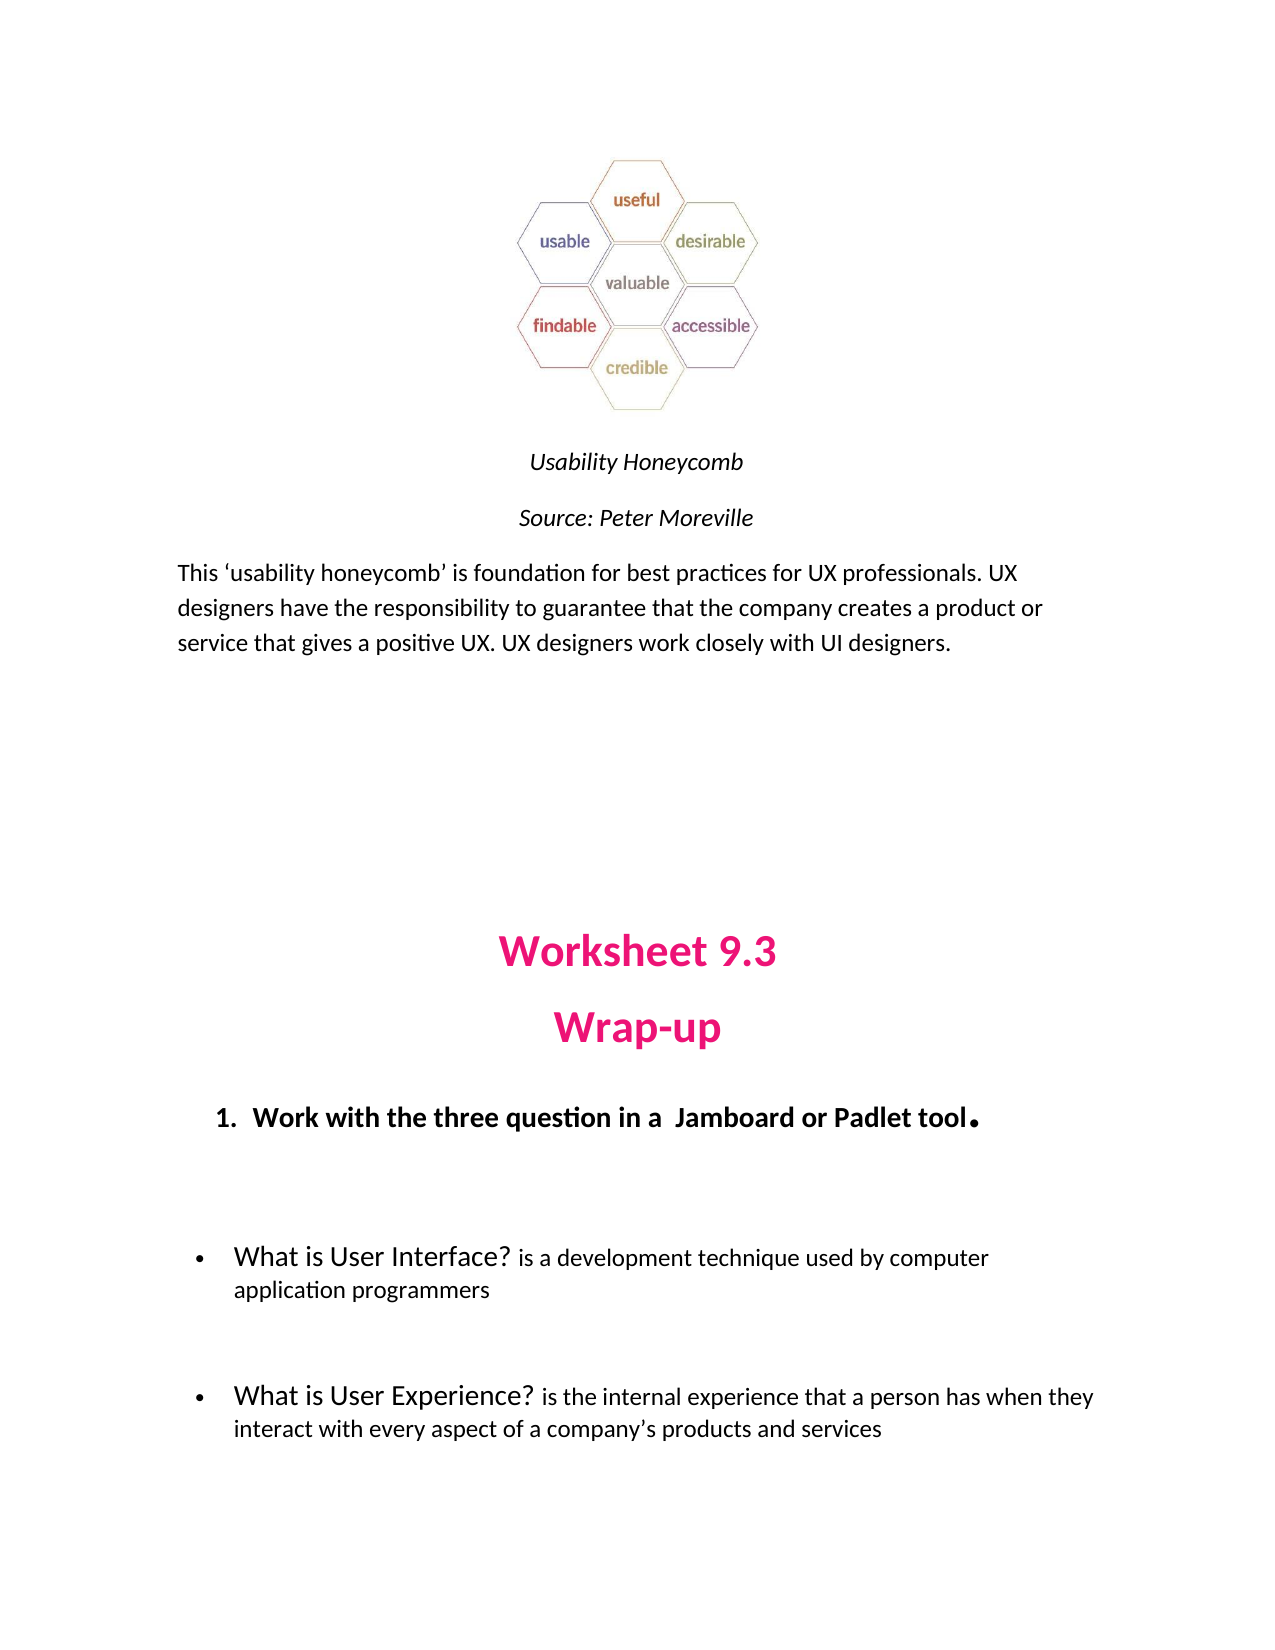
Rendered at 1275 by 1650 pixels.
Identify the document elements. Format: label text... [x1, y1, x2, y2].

text Worksheet 9.3 [177, 922, 1098, 977]
list What is User Experience? is the internal experience that a person has when they interact with every aspect of a company’s products and services [196, 1377, 1098, 1443]
text Wrap-up [177, 998, 1098, 1054]
picture [501, 147, 775, 421]
list What is User Interface? is a development technique used by computer application programmers [196, 1238, 1098, 1304]
text Source: Peter Moreville [177, 502, 1098, 532]
text Usability Honeycomb [177, 446, 1098, 476]
list Work with the three question in a Jamboard or Padlet tool. [215, 1075, 1098, 1141]
text This ‘usability honeycomb’ is foundation for best practices for UX professionals. UX designers have the responsibility to guarantee that the company creates a product or service that gives a positive UX. UX designers work closely with UI designers. [177, 557, 1098, 658]
